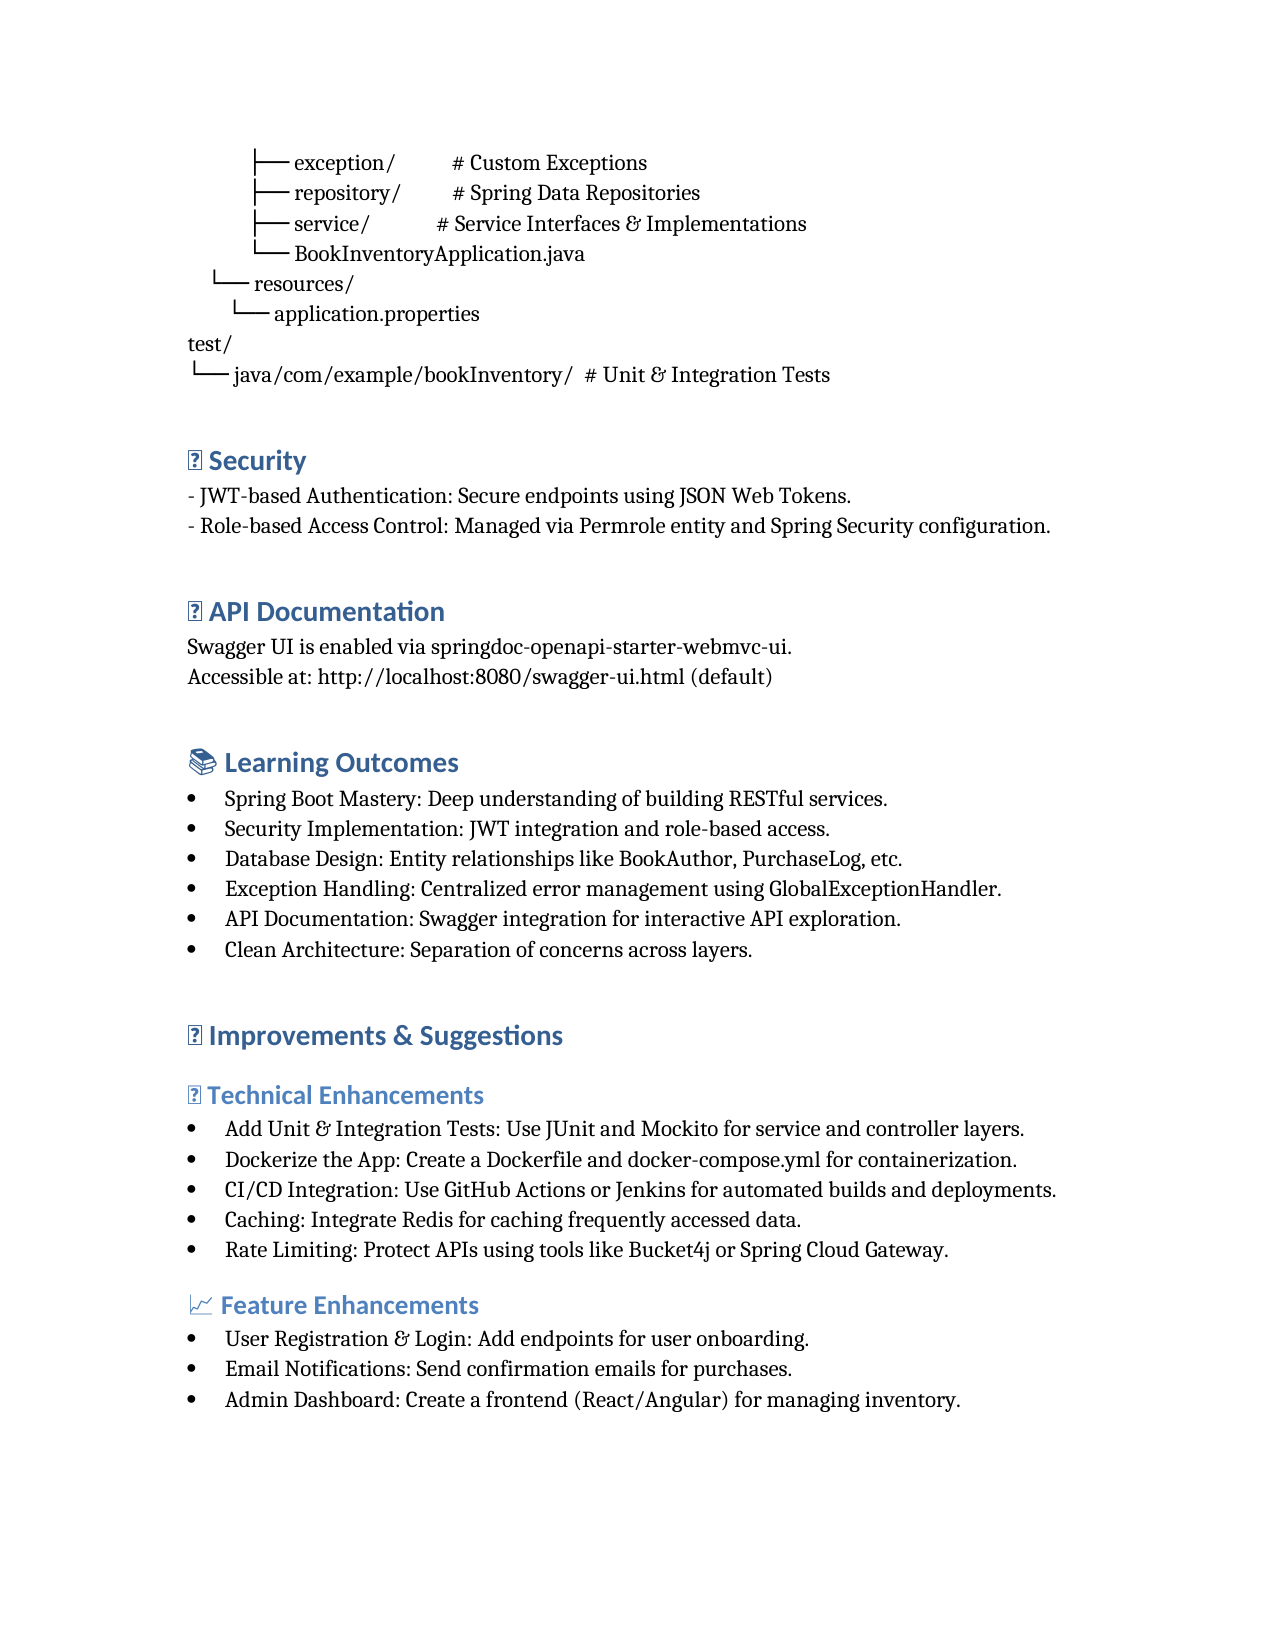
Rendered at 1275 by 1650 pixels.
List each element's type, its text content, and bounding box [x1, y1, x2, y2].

list User Registration & Login: Add endpoints for user onboarding. [187, 1326, 1087, 1352]
list Exception Handling: Centralized error management using GlobalExceptionHandler. [187, 876, 1087, 902]
subtitle 🔐 Security [187, 442, 1087, 477]
list Caching: Integrate Redis for caching frequently accessed data. [187, 1207, 1087, 1233]
list Admin Dashboard: Create a frontend (React/Angular) for managing inventory. [187, 1386, 1087, 1413]
list Email Notifications: Send confirmation emails for purchases. [187, 1356, 1087, 1383]
subtitle 📚 Learning Outcomes [187, 744, 1087, 780]
text Swagger UI is enabled via springdoc-openapi-starter-webmvc-ui. Accessible at: http://localhost:8080/swagger-ui.html (default) [187, 634, 1087, 691]
list Spring Boot Mastery: Deep understanding of building RESTful services. [187, 785, 1087, 812]
subtitle 🔧 Technical Enhancements [187, 1078, 1087, 1111]
subtitle ✅ Improvements & Suggestions [187, 1017, 1087, 1052]
text - JWT-based Authentication: Secure endpoints using JSON Web Tokens. - Role-based Access Control: Managed via Permrole entity and Spring Security configuration. [187, 483, 1087, 539]
subtitle 📄 API Documentation [187, 593, 1087, 629]
list Security Implementation: JWT integration and role-based access. [187, 816, 1087, 842]
list API Documentation: Swagger integration for interactive API exploration. [187, 906, 1087, 932]
list Database Design: Entity relationships like BookAuthor, PurchaseLog, etc. [187, 846, 1087, 872]
list Add Unit & Integration Tests: Use JUnit and Mockito for service and controller layers. [187, 1116, 1087, 1143]
list CI/CD Integration: Use GitHub Actions or Jenkins for automated builds and deployments. [187, 1177, 1087, 1203]
list Dockerize the App: Create a Dockerfile and docker-compose.yml for containerization. [187, 1146, 1087, 1173]
subtitle 📈 Feature Enhancements [187, 1288, 1087, 1321]
list Rate Limiting: Protect APIs using tools like Bucket4j or Spring Cloud Gateway. [187, 1237, 1087, 1263]
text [187, 150, 1087, 388]
list Clean Architecture: Separation of concerns across layers. [187, 936, 1087, 963]
